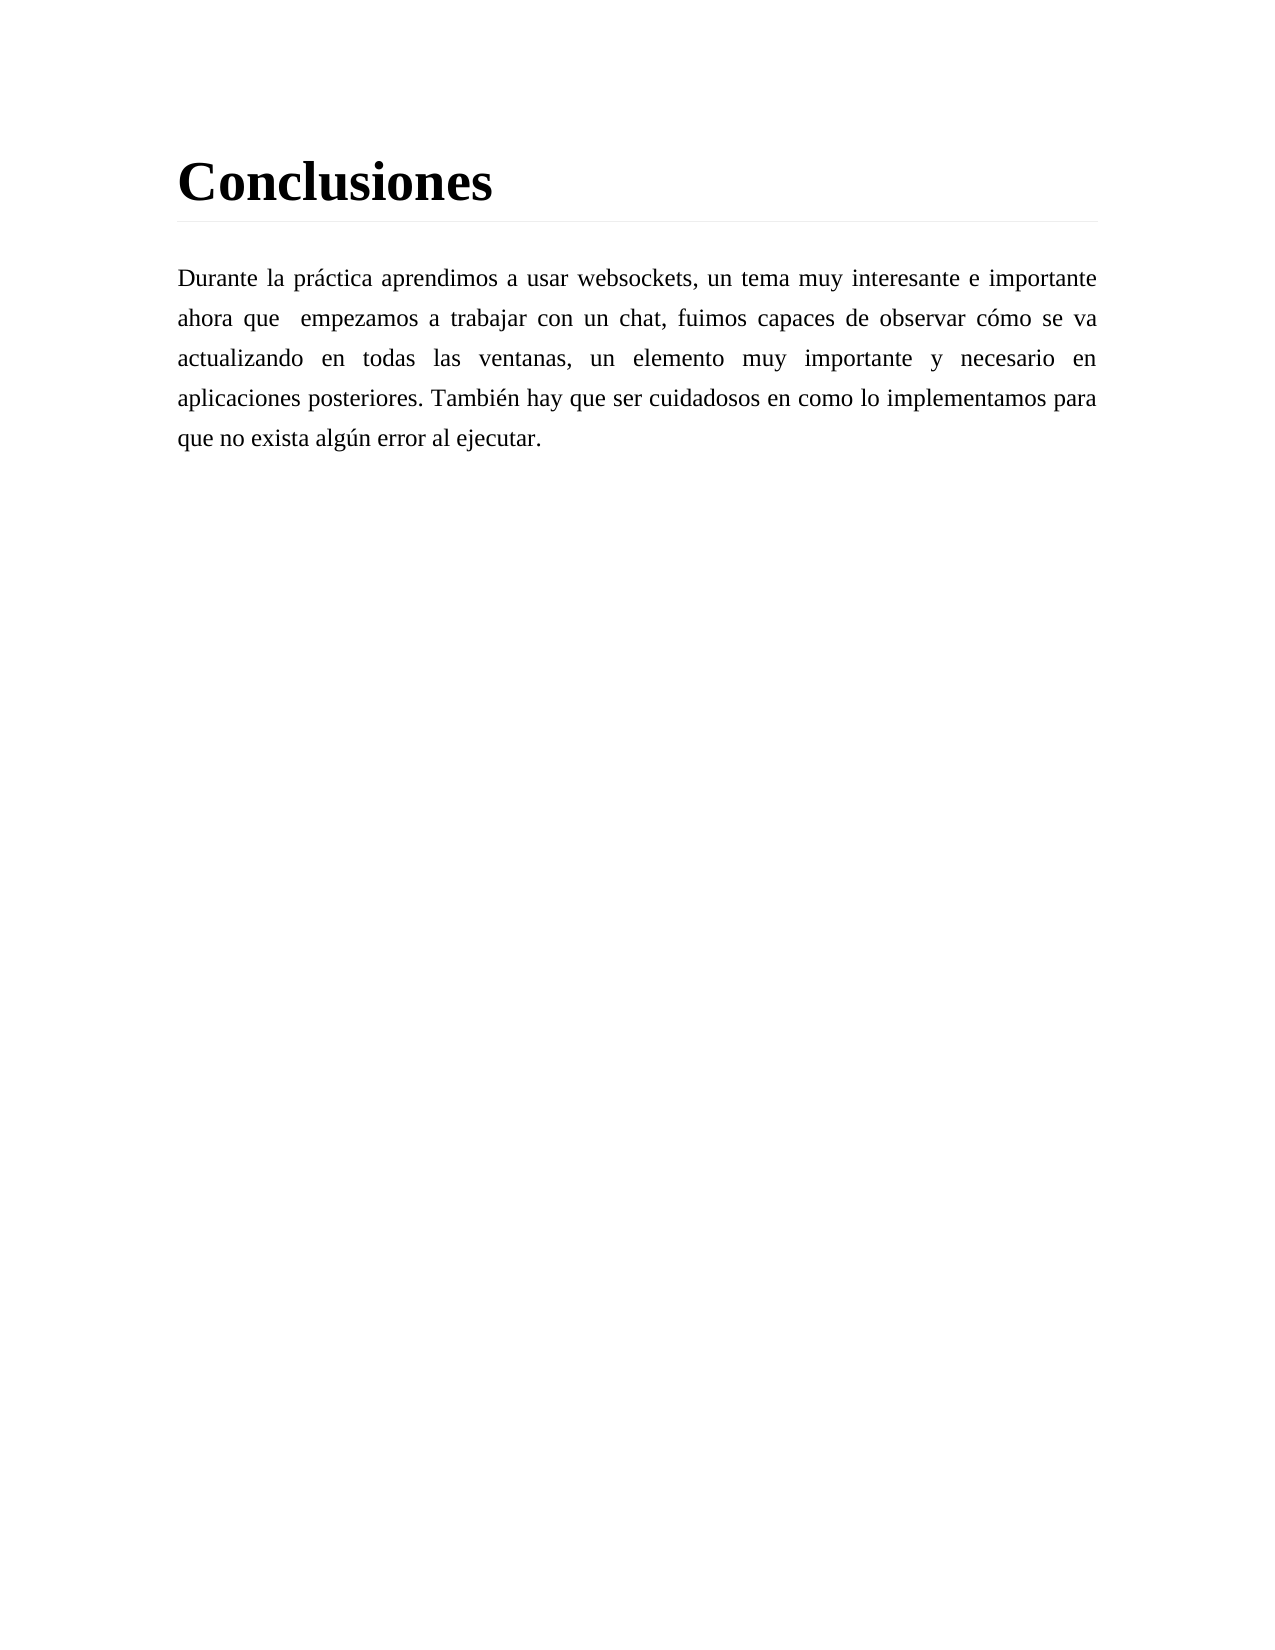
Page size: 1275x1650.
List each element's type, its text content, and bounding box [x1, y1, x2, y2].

text Conclusiones [177, 148, 1098, 221]
text Durante la práctica aprendimos a usar websockets, un tema muy interesante e importante ahora que empezamos a trabajar con un chat, fuimos capaces de observar cómo se va actualizando en todas las ventanas, un elemento muy importante y necesario en aplicaciones posteriores. También hay que ser cuidadosos en como lo implementamos para que no exista algún error al ejecutar. [177, 251, 1098, 451]
